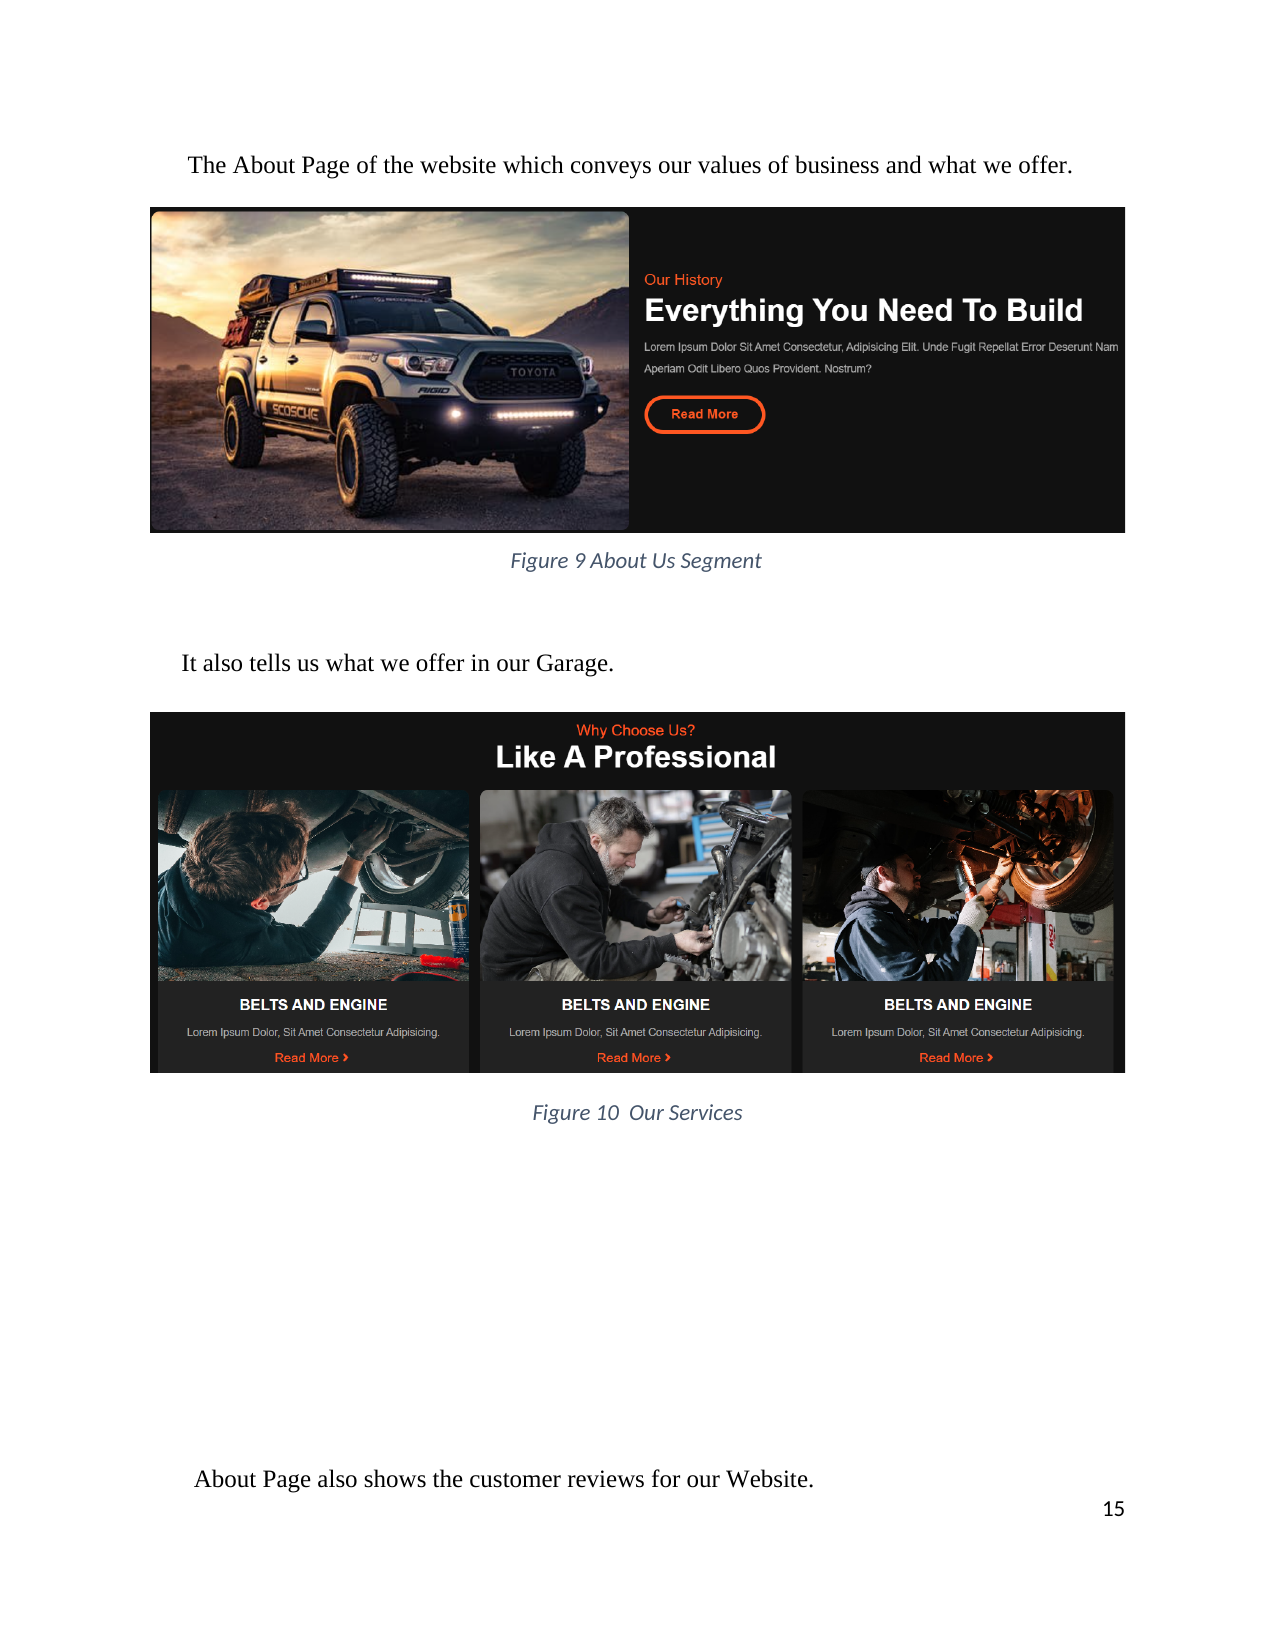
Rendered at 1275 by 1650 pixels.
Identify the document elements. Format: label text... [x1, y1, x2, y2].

text The About Page of the website which conveys our values of business and what we offer. [187, 150, 1125, 179]
text About Page also shows the customer reviews for our Website. [150, 1464, 1125, 1493]
picture [150, 712, 1125, 1073]
text Figure 10 Our Services [150, 1098, 1125, 1126]
picture [150, 207, 1125, 533]
text It also tells us what we offer in our Garage. [150, 648, 1125, 677]
text Figure 9 About Us Segment [150, 547, 1125, 575]
